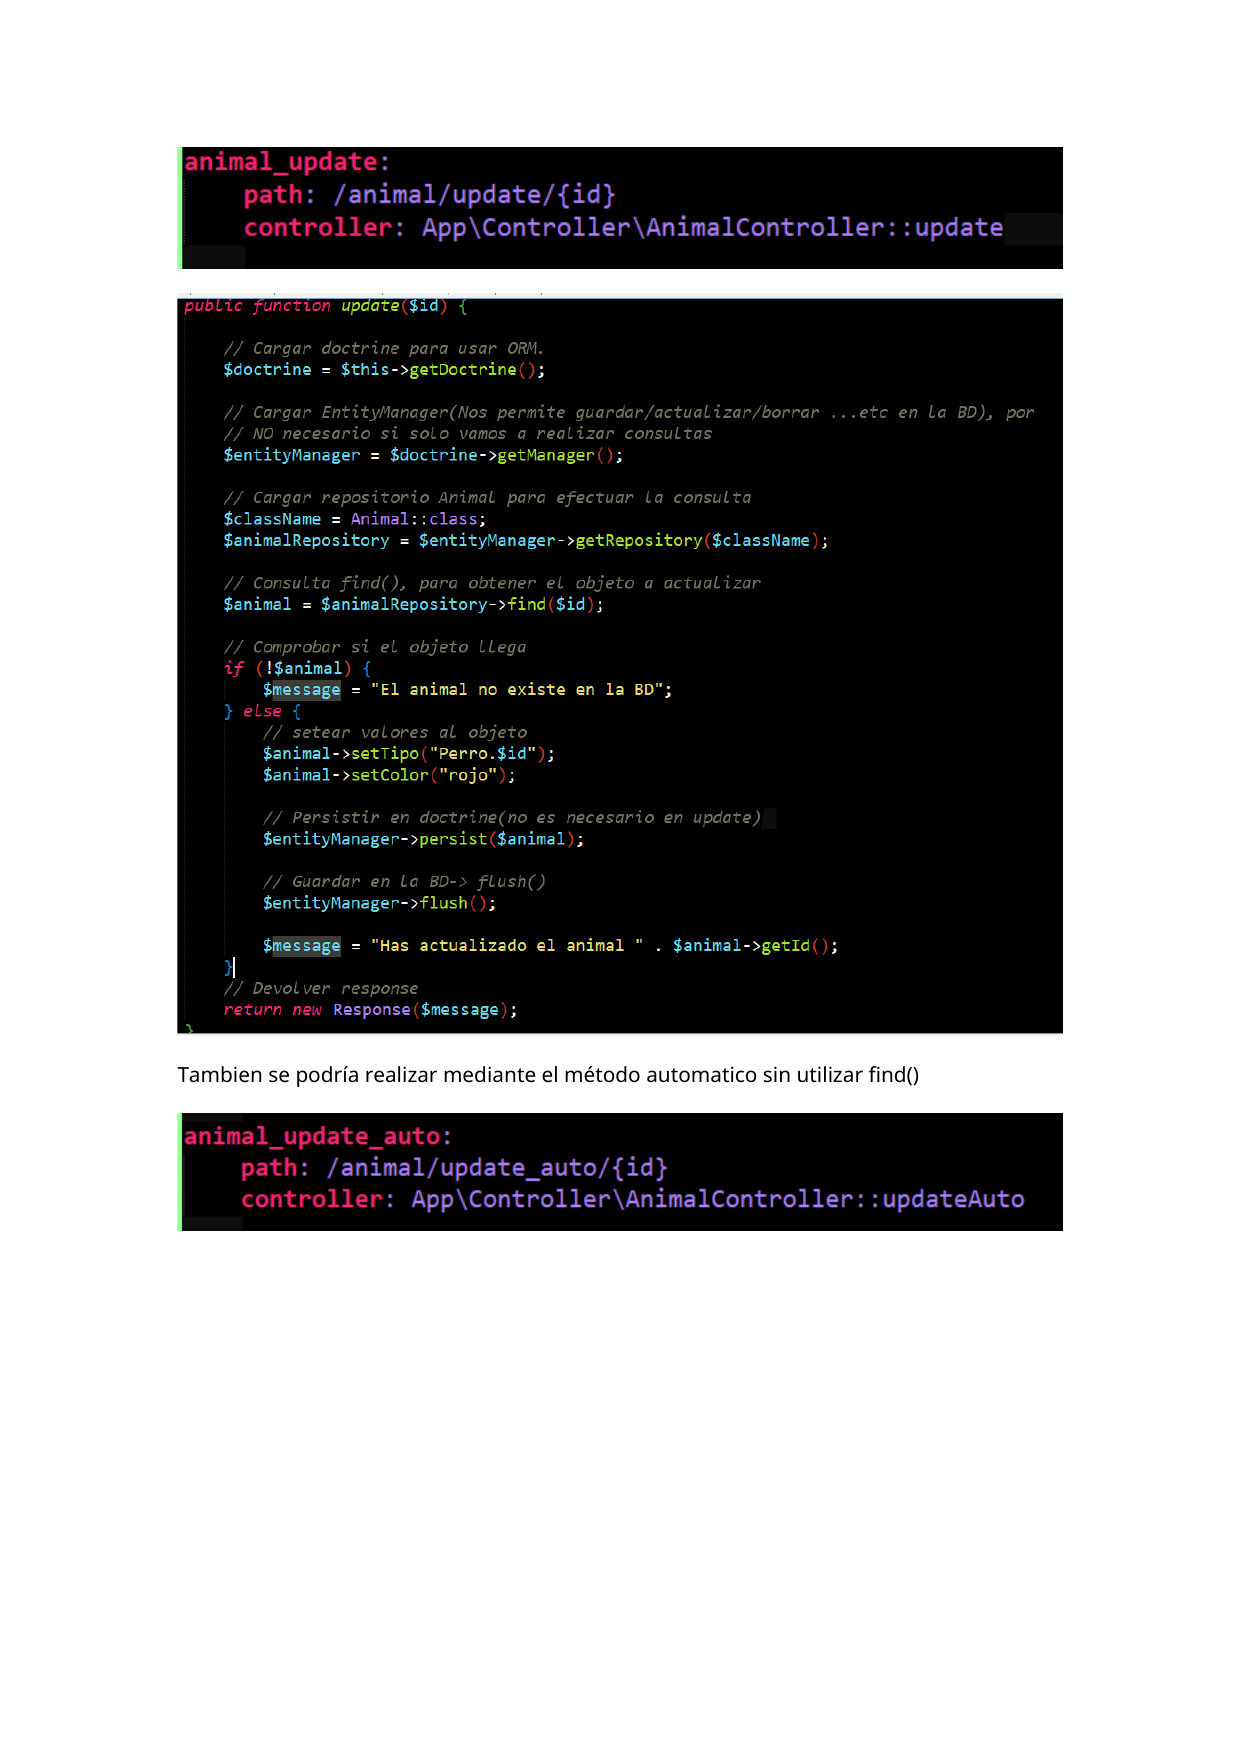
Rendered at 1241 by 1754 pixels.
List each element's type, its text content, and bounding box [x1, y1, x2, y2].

picture [177, 147, 1063, 269]
picture [177, 293, 1063, 1036]
picture [177, 1113, 1063, 1231]
text Tambien se podría realizar mediante el método automatico sin utilizar find() [177, 1060, 1063, 1089]
